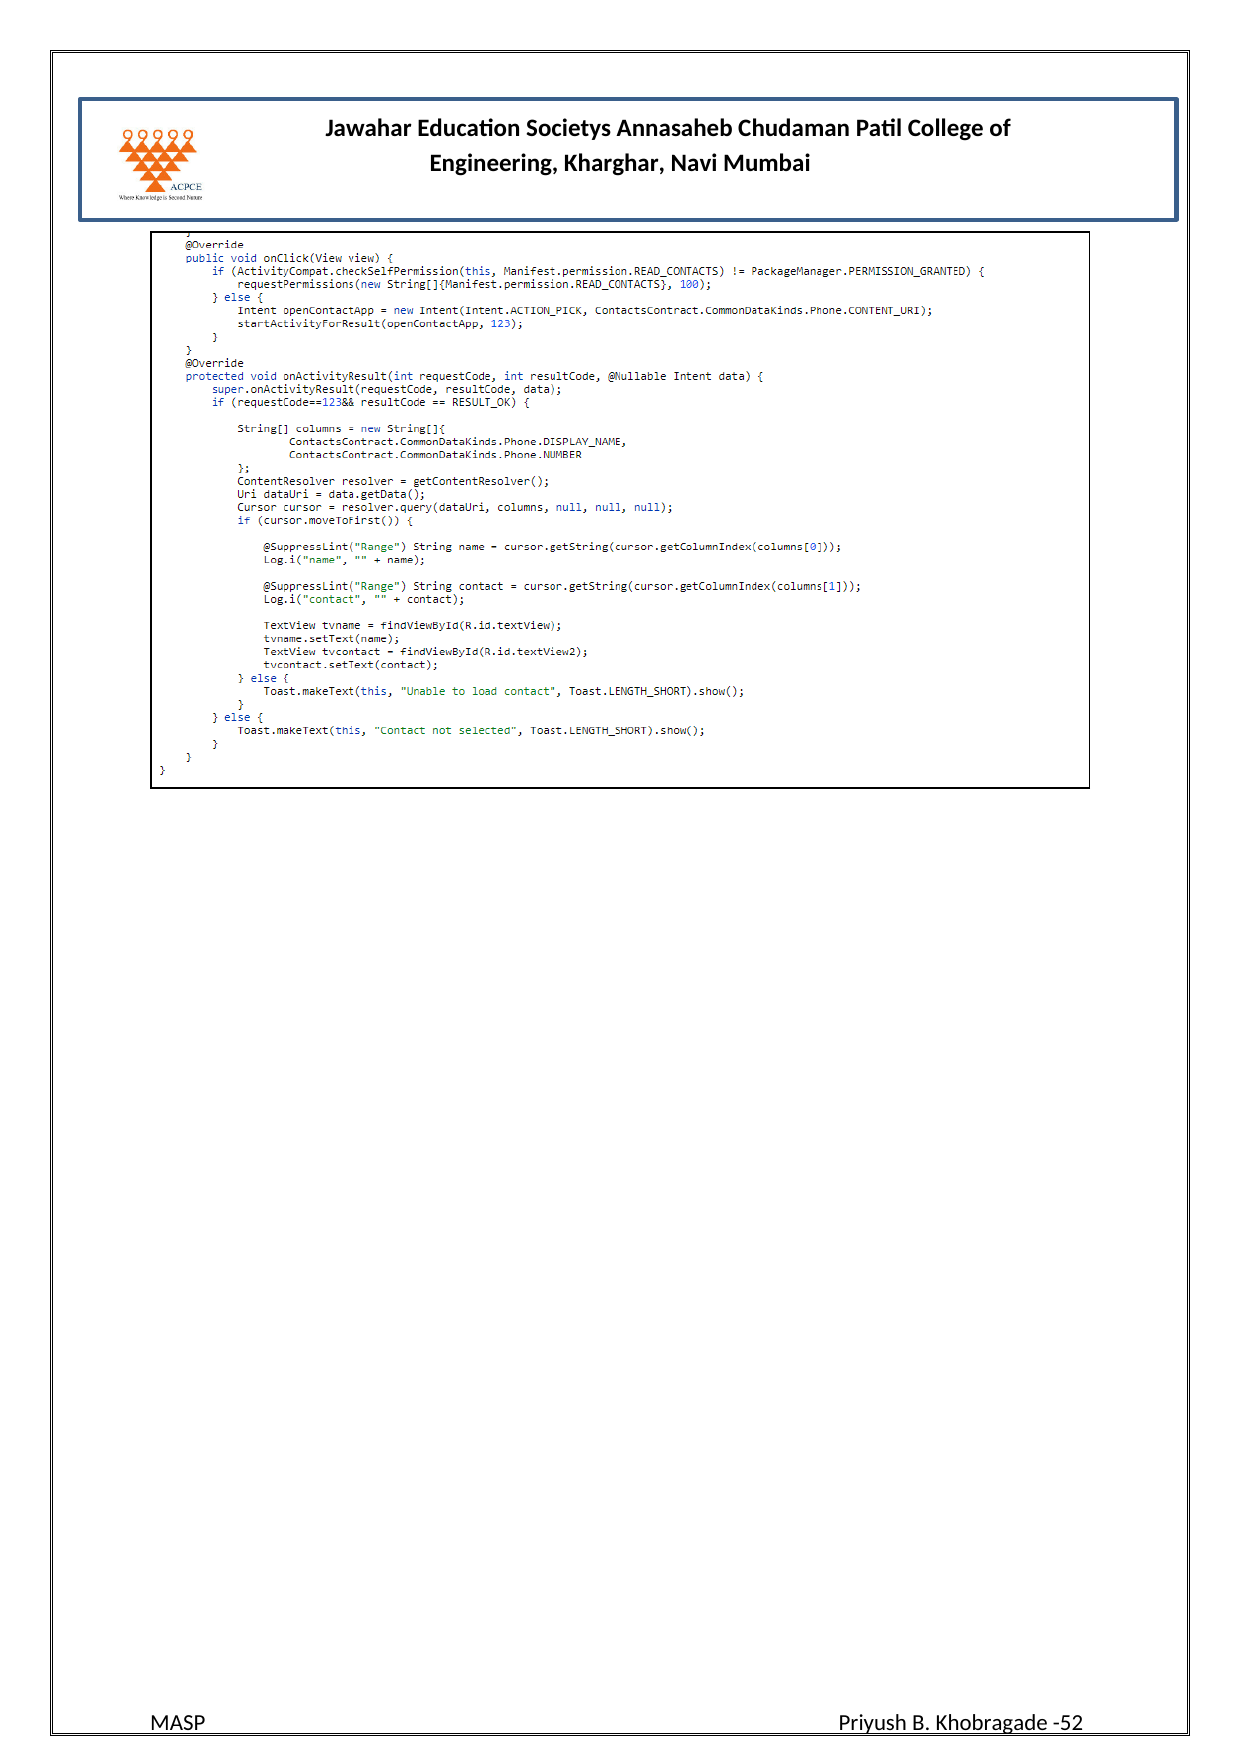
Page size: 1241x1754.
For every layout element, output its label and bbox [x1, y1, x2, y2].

picture [103, 113, 218, 217]
picture [152, 233, 1089, 787]
